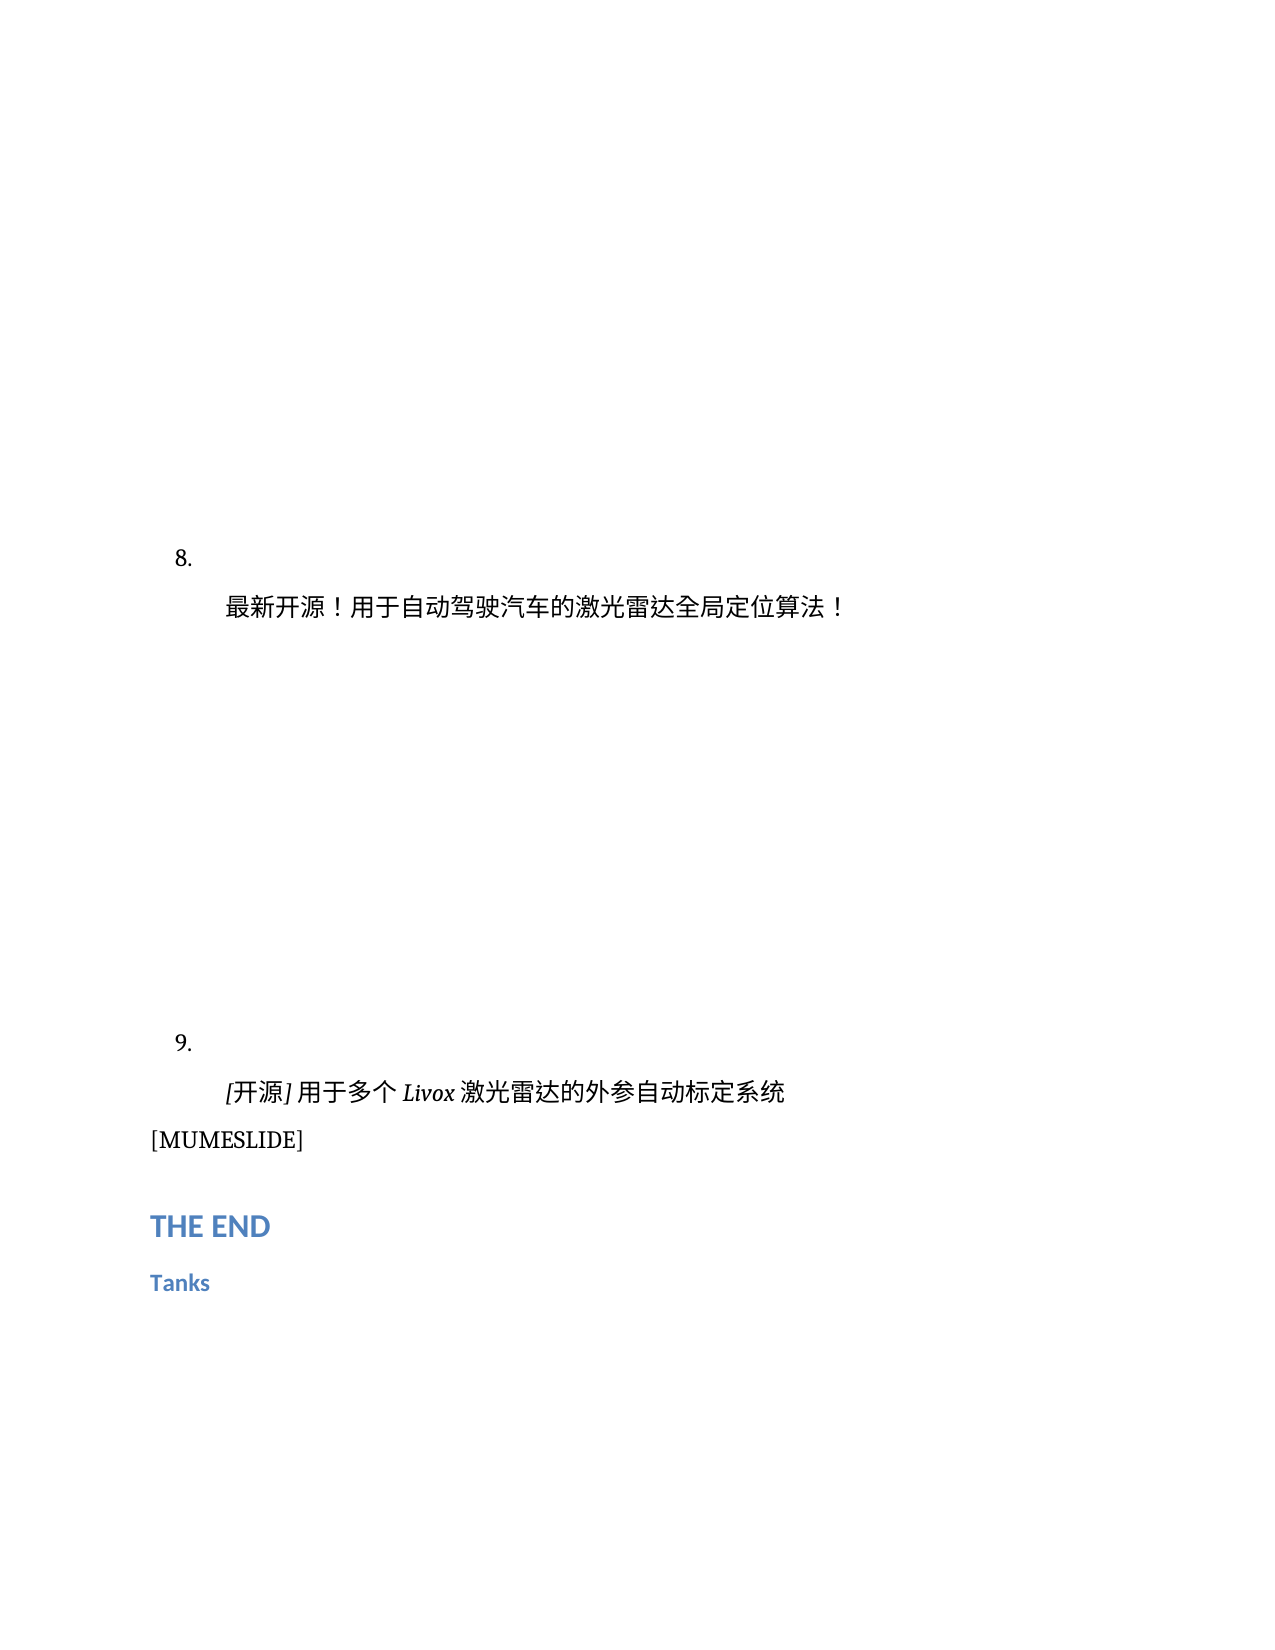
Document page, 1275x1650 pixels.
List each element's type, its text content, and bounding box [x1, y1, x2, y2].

subtitle THE END [150, 1205, 1125, 1246]
list [开源] 用于多个Livox激光雷达的外参自动标定系统 [175, 1079, 1125, 1108]
list 最新开源！用于自动驾驶汽车的激光雷达全局定位算法！ [175, 594, 1125, 623]
text [MUMESLIDE] [150, 1126, 1125, 1155]
subtitle Tanks [150, 1267, 1125, 1297]
